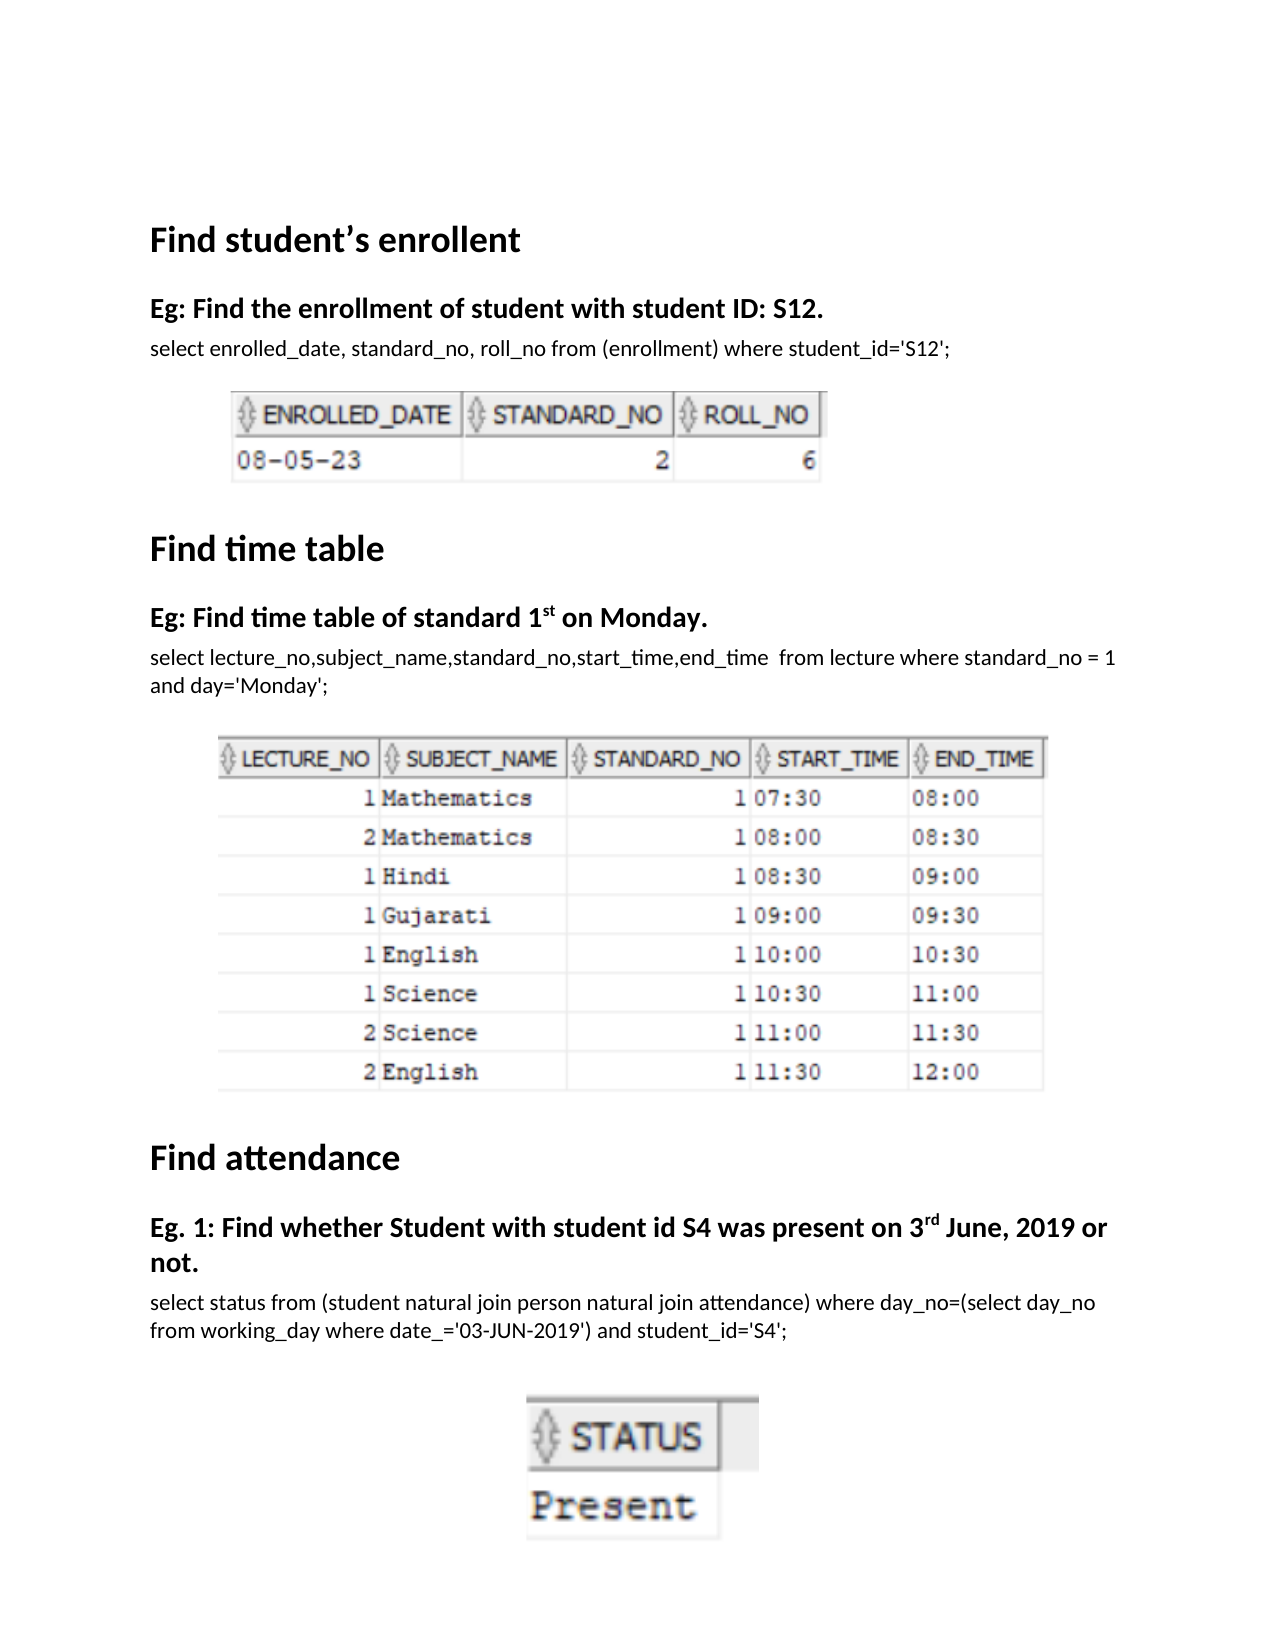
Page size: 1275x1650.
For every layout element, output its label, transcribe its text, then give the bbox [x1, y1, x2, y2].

picture [218, 734, 1049, 1097]
subtitle Eg: Find the enrollment of student with student ID: S12. [150, 291, 1125, 326]
text select lecture_no,subject_name,standard_no,start_time,end_time from lecture where standard_no = 1 and day='Monday'; [150, 643, 1125, 699]
subtitle Eg. 1: Find whether Student with student id S4 was present on 3rd June, 2019 or not. [150, 1209, 1125, 1280]
text select status from (student natural join person natural join attendance) where day_no=(select day_no from working_day where date_='03-JUN-2019') and student_id='S4'; [150, 1288, 1125, 1344]
text select enrolled_date, standard_no, roll_no from (enrollment) where student_id='S12'; [150, 334, 1125, 362]
picture [230, 391, 828, 487]
picture [526, 1390, 759, 1544]
subtitle Eg: Find time table of standard 1st on Monday. [150, 599, 1125, 635]
subtitle Find student’s enrollent [150, 216, 1125, 261]
